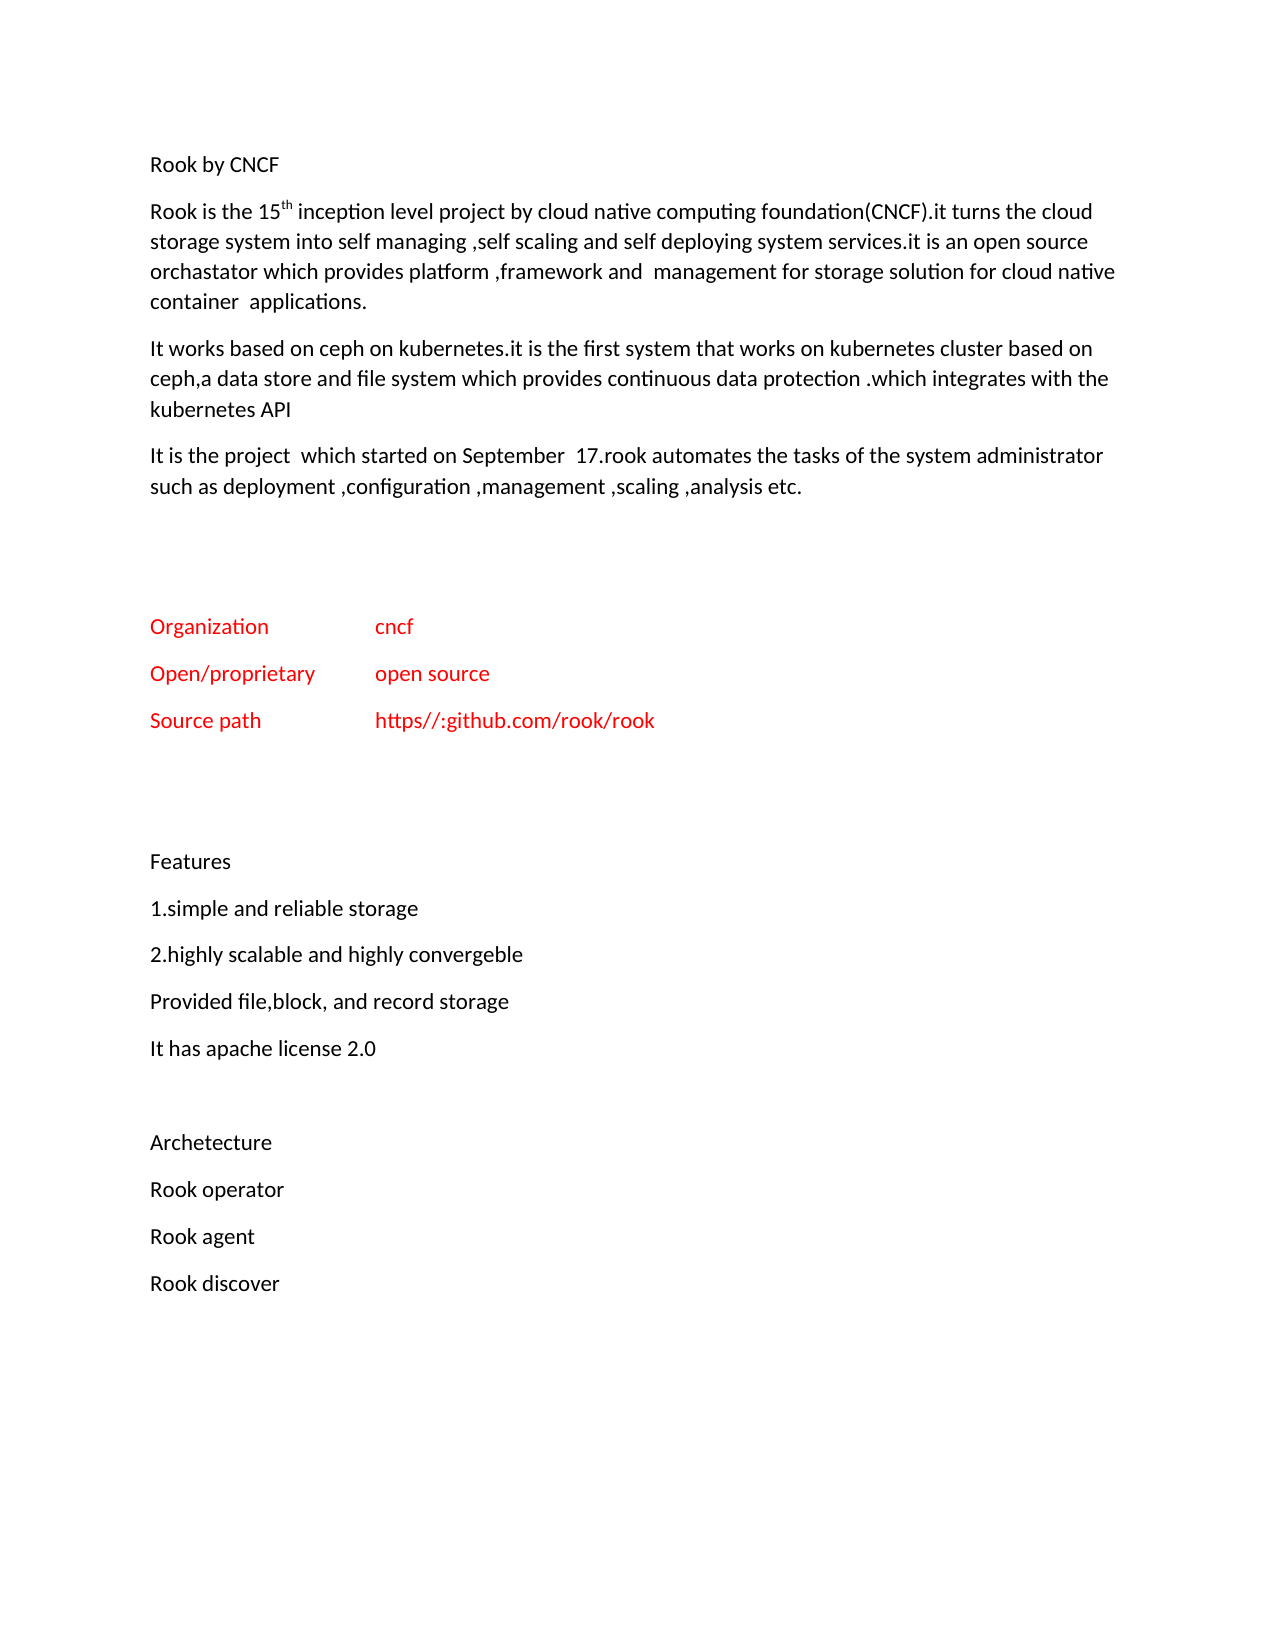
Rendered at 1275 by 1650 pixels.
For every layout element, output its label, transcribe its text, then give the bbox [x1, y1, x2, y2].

text Organization cncf [150, 612, 1125, 641]
text It works based on ceph on kubernetes.it is the first system that works on kubernetes cluster based on ceph,a data store and file system which provides continuous data protection .which integrates with the kubernetes API [150, 334, 1125, 423]
text Rook by CNCF [150, 150, 1125, 178]
text Features [150, 847, 1125, 875]
text Rook is the 15th inception level project by cloud native computing foundation(CNCF).it turns the cloud storage system into self managing ,self scaling and self deploying system services.it is an open source orchastator which provides platform ,framework and management for storage solution for cloud native container applications. [150, 197, 1125, 316]
text Rook agent [150, 1222, 1125, 1250]
text Archetecture [150, 1128, 1125, 1156]
text 1.simple and reliable storage [150, 894, 1125, 922]
text It is the project which started on September 17.rook automates the tasks of the system administrator such as deployment ,configuration ,management ,scaling ,analysis etc. [150, 442, 1125, 500]
text Source path https//:github.com/rook/rook [150, 706, 1125, 734]
text Open/proprietary open source [150, 659, 1125, 687]
text Provided file,block, and record storage [150, 987, 1125, 1016]
text Rook discover [150, 1269, 1125, 1297]
text Rook operator [150, 1175, 1125, 1203]
text 2.highly scalable and highly convergeble [150, 941, 1125, 969]
text It has apache license 2.0 [150, 1034, 1125, 1062]
